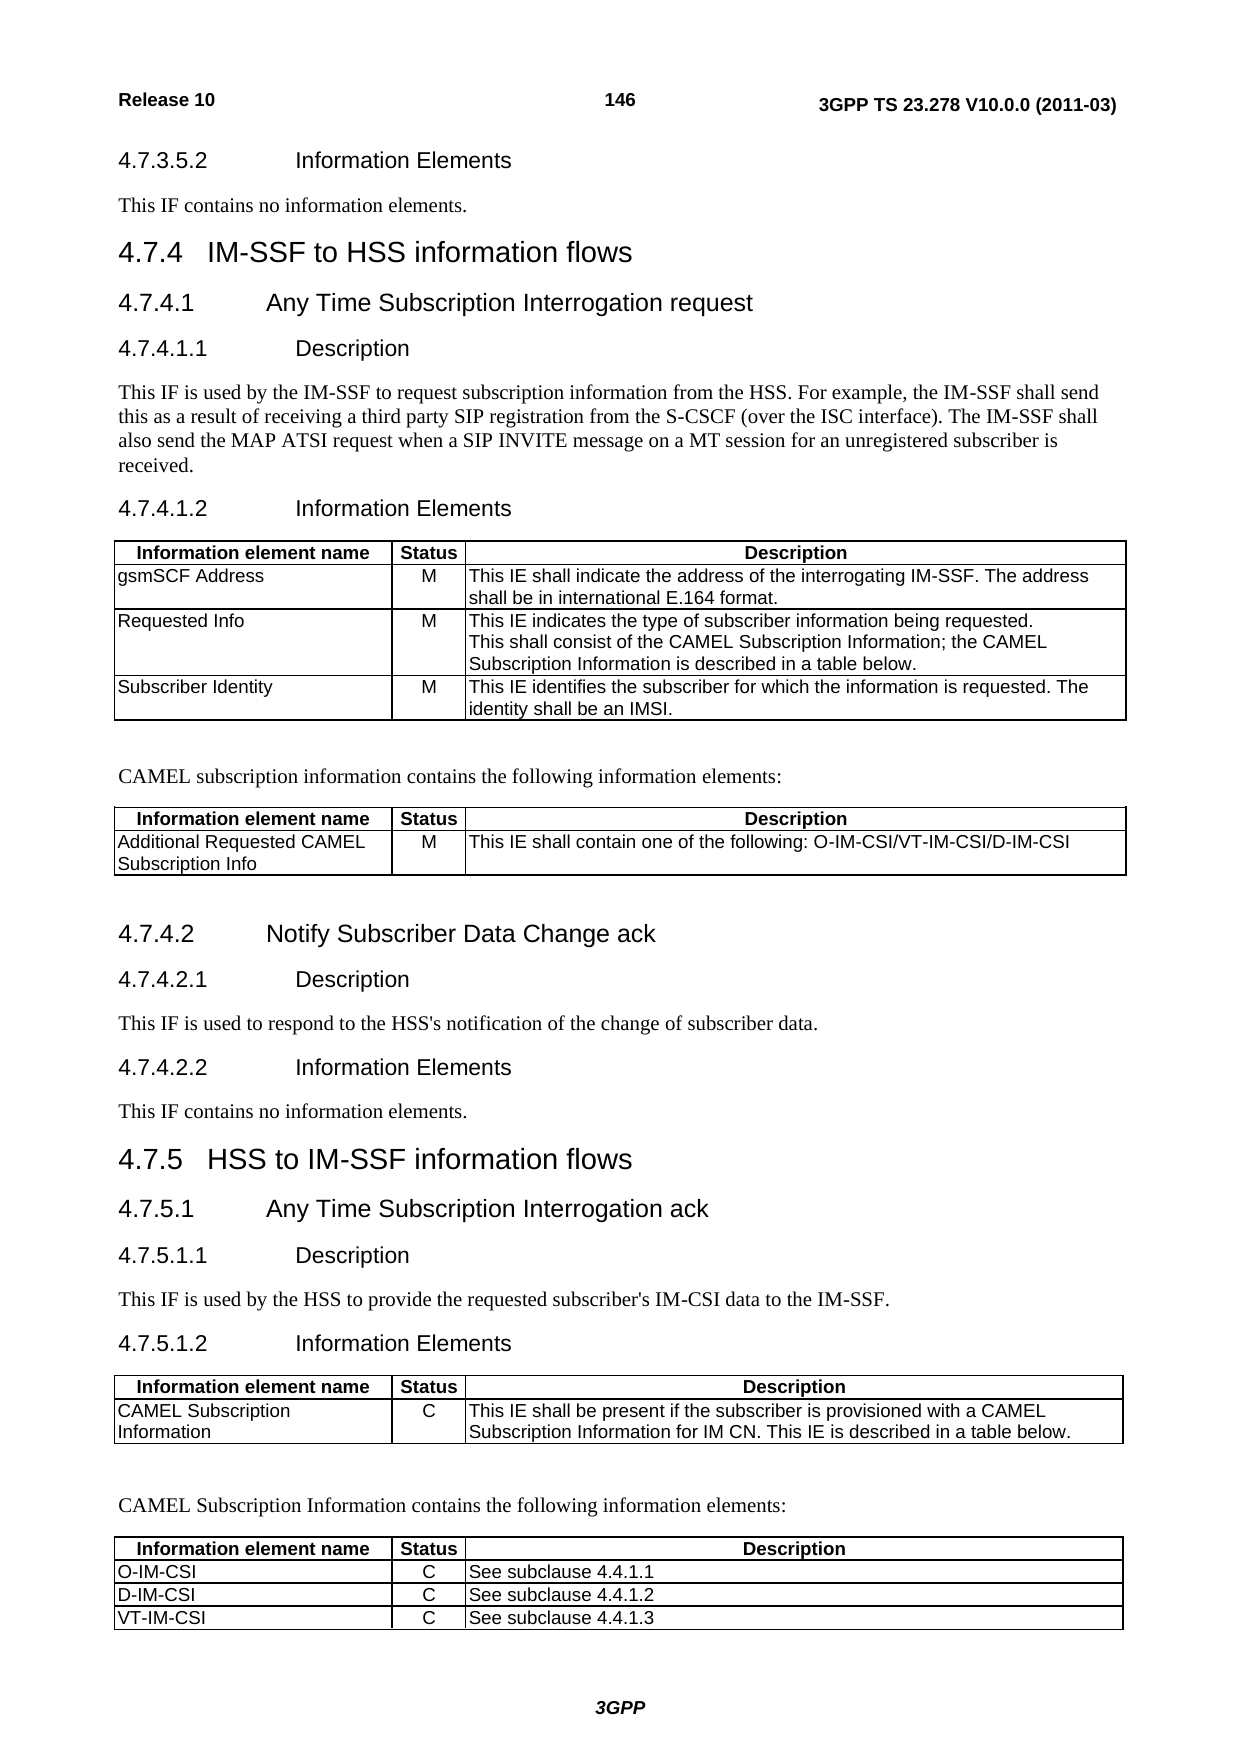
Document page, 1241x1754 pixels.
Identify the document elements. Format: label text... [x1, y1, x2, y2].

table_cell This IE identifies the subscriber for which the information is requested. The identity shall be an IMSI. [466, 676, 1125, 719]
subtitle 4.7.5 HSS to IM-SSF information flows [118, 1142, 1122, 1175]
table_cell This IE shall contain one of the following: O-IM-CSI/VT-IM-CSI/D-IM-CSI [466, 831, 1125, 874]
table_cell See subclause 4.4.1.1 [466, 1561, 1122, 1582]
text This IF contains no information elements. [118, 1099, 1122, 1123]
table_cell Subscriber Identity [115, 676, 391, 719]
table_header Status [393, 808, 465, 829]
subtitle 4.7.5.1.1 Description [118, 1242, 1122, 1268]
table_cell Requested Info [115, 610, 391, 674]
subtitle 4.7.5.1.2 Information Elements [118, 1329, 1122, 1356]
table_cell This IE shall be present if the subscriber is provisioned with a CAMEL Subscription Information for IM CN. This IE is described in a table below. [466, 1400, 1122, 1442]
text This IF contains no information elements. [118, 193, 1122, 217]
table_cell VT-IM-CSI [115, 1607, 391, 1628]
subtitle 4.7.4.1 Any Time Subscription Interrogation request [118, 288, 1122, 316]
table_header Status [393, 542, 465, 563]
table_cell M [393, 610, 465, 674]
table_cell CAMEL Subscription Information [115, 1400, 391, 1442]
subtitle 4.7.4.1.1 Description [118, 335, 1122, 362]
table_header Information element name [115, 808, 391, 829]
table_header Information element name [115, 542, 391, 563]
subtitle 4.7.4.2.1 Description [118, 966, 1122, 992]
table_header Status [393, 1538, 465, 1559]
table_cell This IE indicates the type of subscriber information being requested. This shall consist of the CAMEL Subscription Information; the CAMEL Subscription Information is described in a table below. [466, 610, 1125, 674]
subtitle 4.7.3.5.2 Information Elements [118, 147, 1122, 174]
text This IF is used by the IM-SSF to request subscription information from the HSS. For example, the IM-SSF shall send this as a result of receiving a third party SIP registration from the S-CSCF (over the ISC interface). The IM-SSF shall also send the MAP ATSI request when a SIP INVITE message on a MT session for an unregistered subscriber is received. [118, 380, 1122, 477]
subtitle 4.7.4 IM-SSF to HSS information flows [118, 235, 1122, 269]
subtitle 4.7.5.1 Any Time Subscription Interrogation ack [118, 1194, 1122, 1223]
table_cell O-IM-CSI [115, 1561, 391, 1582]
subtitle 4.7.4.1.2 Information Elements [118, 495, 1122, 522]
table_cell See subclause 4.4.1.3 [466, 1607, 1122, 1628]
subtitle 4.7.4.2 Notify Subscriber Data Change ack [118, 918, 1122, 947]
text CAMEL subscription information contains the following information elements: [118, 763, 1122, 788]
text This IF is used by the HSS to provide the requested subscriber's IM-CSI data to the IM-SSF. [118, 1287, 1122, 1311]
table_cell M [393, 565, 465, 608]
table_header Information element name [115, 1538, 391, 1559]
text This IF is used to respond to the HSS's notification of the change of subscriber data. [118, 1011, 1122, 1035]
table_cell This IE shall indicate the address of the interrogating IM-SSF. The address shall be in international E.164 format. [466, 565, 1125, 608]
table_header Description [466, 1538, 1122, 1559]
table_header Description [466, 542, 1125, 563]
table_cell C [393, 1607, 465, 1628]
table_header Information element name [115, 1376, 391, 1398]
table_cell D-IM-CSI [115, 1584, 391, 1605]
table_cell See subclause 4.4.1.2 [466, 1584, 1122, 1605]
table_cell gsmSCF Address [115, 565, 391, 608]
table_cell M [393, 831, 465, 874]
table_cell M [393, 676, 465, 719]
table_header Status [393, 1376, 465, 1398]
table_header Description [466, 1376, 1122, 1398]
table_header Description [466, 808, 1125, 829]
text CAMEL Subscription Information contains the following information elements: [118, 1493, 1122, 1517]
table_cell Additional Requested CAMEL Subscription Info [115, 831, 391, 874]
table_cell C [393, 1400, 465, 1442]
table_cell C [393, 1561, 465, 1582]
subtitle 4.7.4.2.2 Information Elements [118, 1054, 1122, 1080]
table_cell C [393, 1584, 465, 1605]
